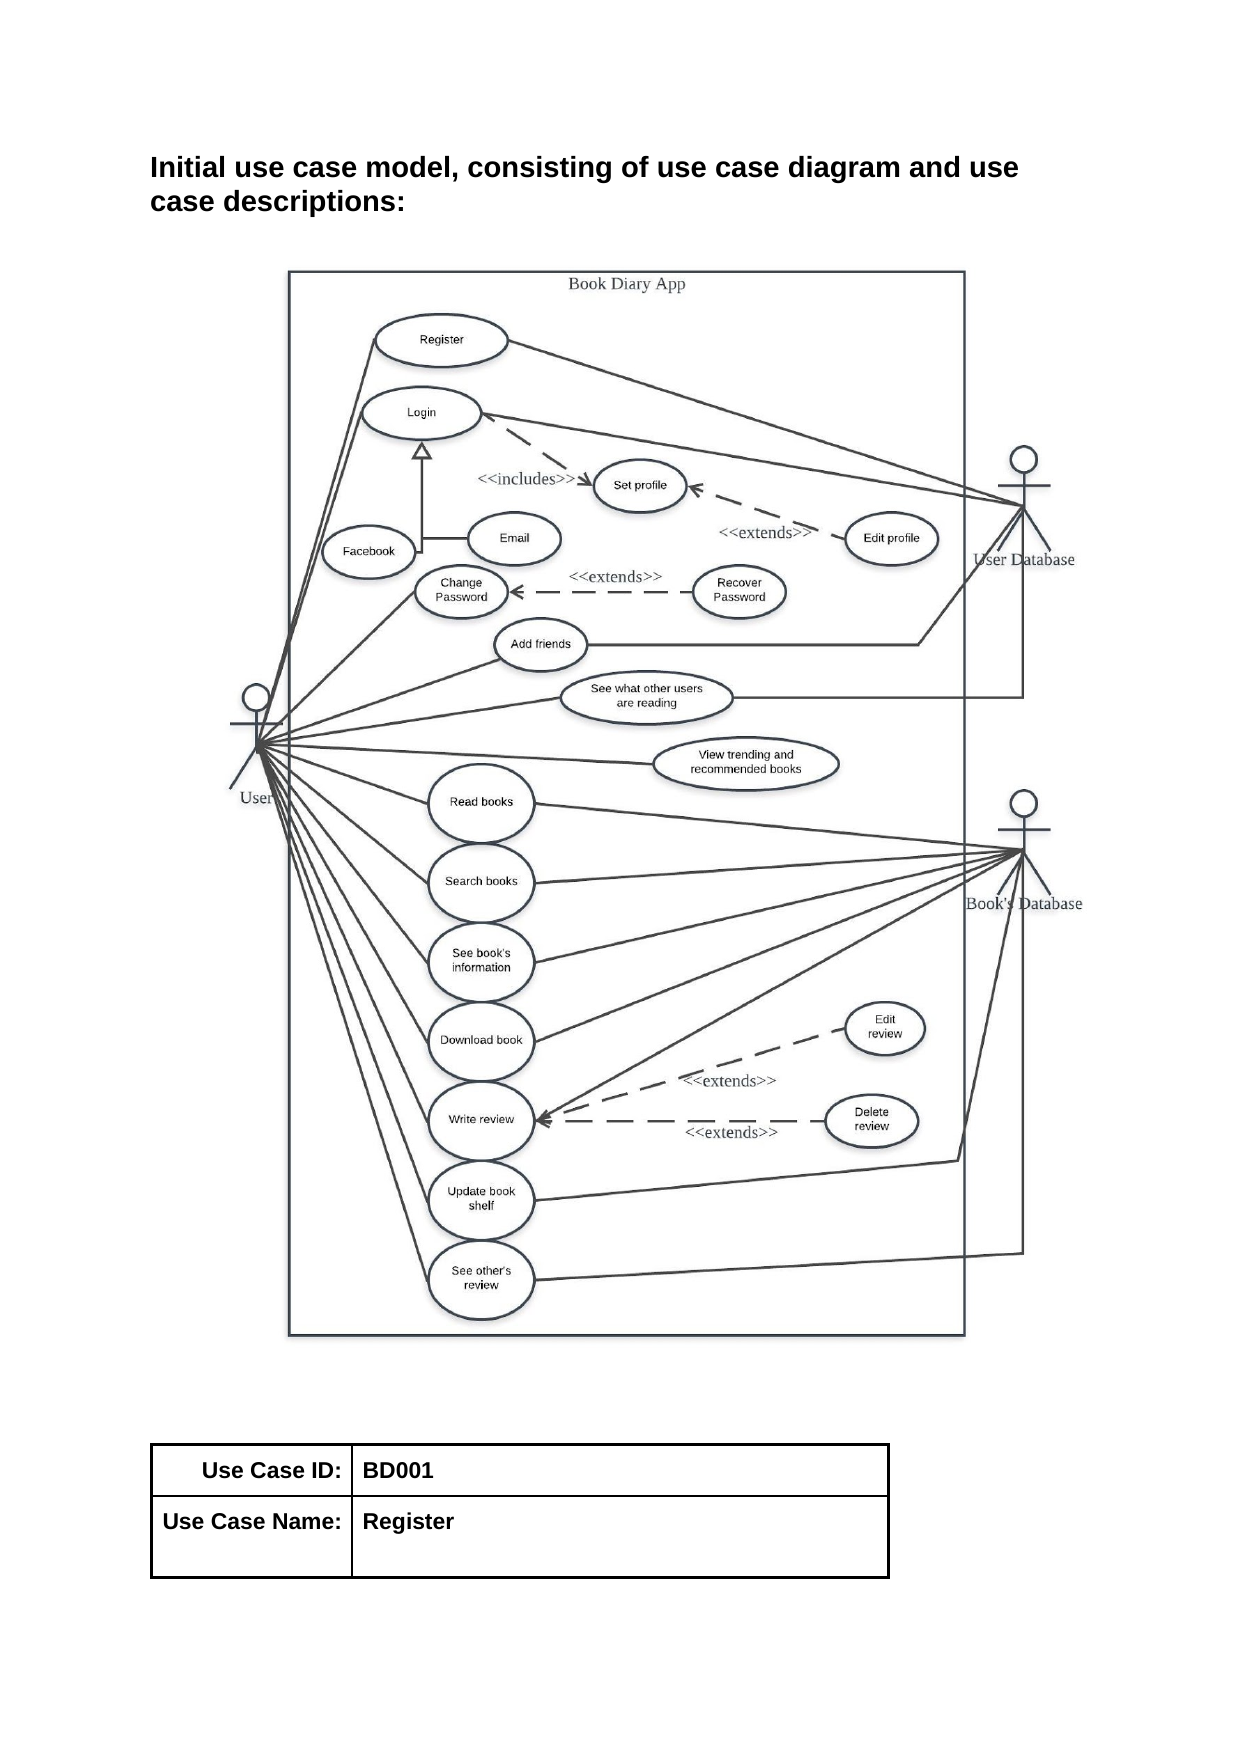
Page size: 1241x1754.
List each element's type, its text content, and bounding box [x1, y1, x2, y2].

table_header Use Case ID: [153, 1446, 351, 1495]
picture [150, 245, 1090, 1359]
table_cell Use Case Name: [153, 1497, 351, 1576]
text Initial use case model, consisting of use case diagram and use case descriptions: [150, 150, 1090, 217]
table_header BD001 [353, 1446, 887, 1495]
table_cell Register [353, 1497, 887, 1576]
